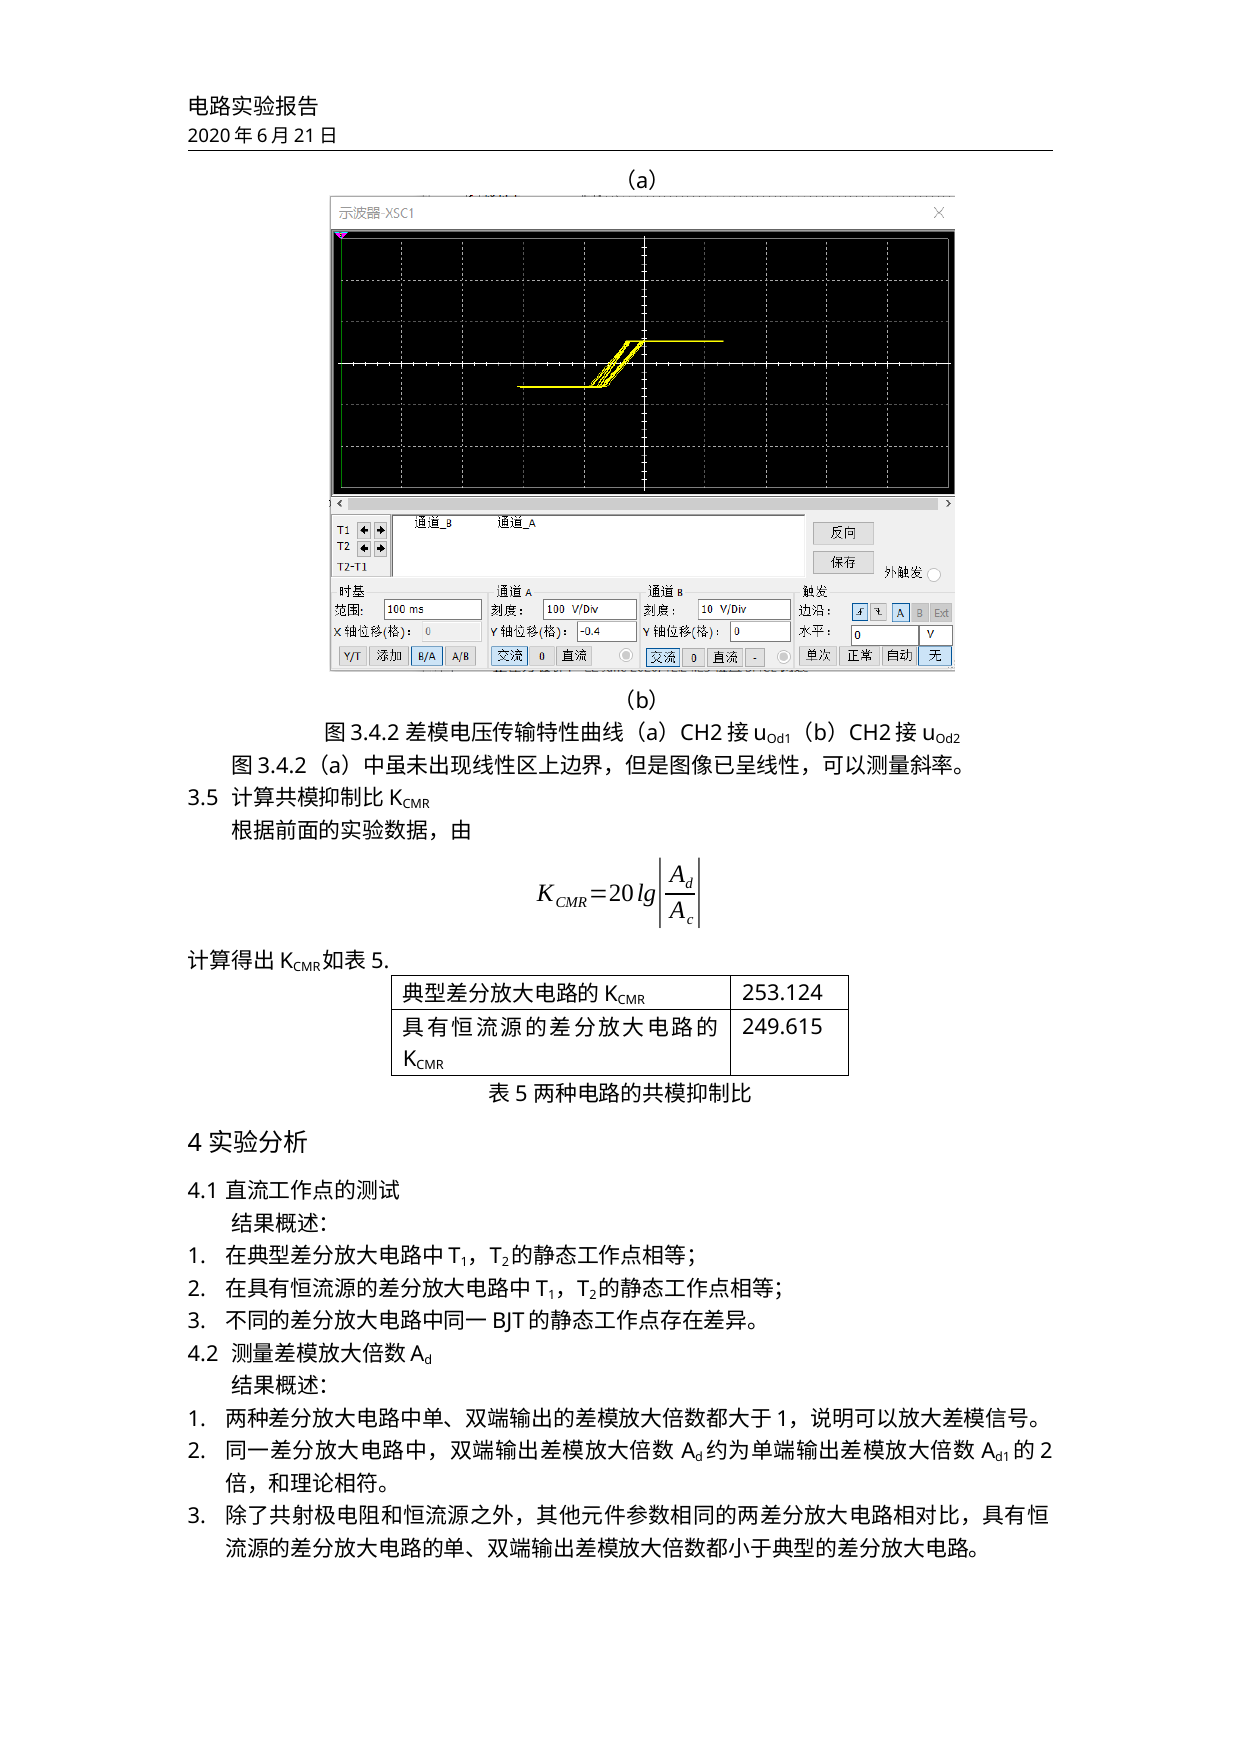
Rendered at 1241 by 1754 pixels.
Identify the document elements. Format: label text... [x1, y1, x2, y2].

text 图3.4.2 差模电压传输特性曲线（a）CH2接uOd1（b）CH2接uOd2 [187, 715, 1053, 747]
text （a） [187, 162, 1053, 195]
list 测量差模放大倍数Ad [187, 1336, 1053, 1368]
text 计算得出KCMR如表5. [187, 942, 1053, 975]
text 根据前面的实验数据，由 [187, 812, 1053, 845]
list 同一差分放大电路中，双端输出差模放大倍数Ad约为单端输出差模放大倍数Ad1的2倍，和理论相符。 [187, 1433, 1053, 1498]
list 计算共模抑制比KCMR [187, 780, 1053, 812]
picture [329, 195, 955, 672]
list 不同的差分放大电路中同一BJT的静态工作点存在差异。 [187, 1303, 1053, 1336]
table_cell 249.615 [731, 1010, 848, 1074]
text 4 实验分析 [187, 1108, 1053, 1173]
text 图3.4.2（a）中虽未出现线性区上边界，但是图像已呈线性，可以测量斜率。 [187, 747, 1053, 780]
table_header 253.124 [731, 976, 848, 1008]
list 在典型差分放大电路中T1，T2的静态工作点相等； [187, 1238, 1053, 1271]
list 直流工作点的测试 [187, 1173, 1053, 1206]
text 表5 两种电路的共模抑制比 [187, 1076, 1053, 1108]
table_cell 具有恒流源的差分放大电路的KCMR [392, 1010, 730, 1074]
list 两种差分放大电路中单、双端输出的差模放大倍数都大于1，说明可以放大差模信号。 [187, 1401, 1053, 1433]
text （b） [187, 682, 1053, 715]
list 在具有恒流源的差分放大电路中T1，T2的静态工作点相等； [187, 1271, 1053, 1303]
list 除了共射极电阻和恒流源之外，其他元件参数相同的两差分放大电路相对比，具有恒流源的差分放大电路的单、双端输出差模放大倍数都小于典型的差分放大电路。 [187, 1498, 1053, 1563]
text 结果概述： [187, 1206, 1053, 1238]
table_header 典型差分放大电路的KCMR [392, 976, 730, 1008]
text 结果概述： [187, 1368, 1053, 1401]
